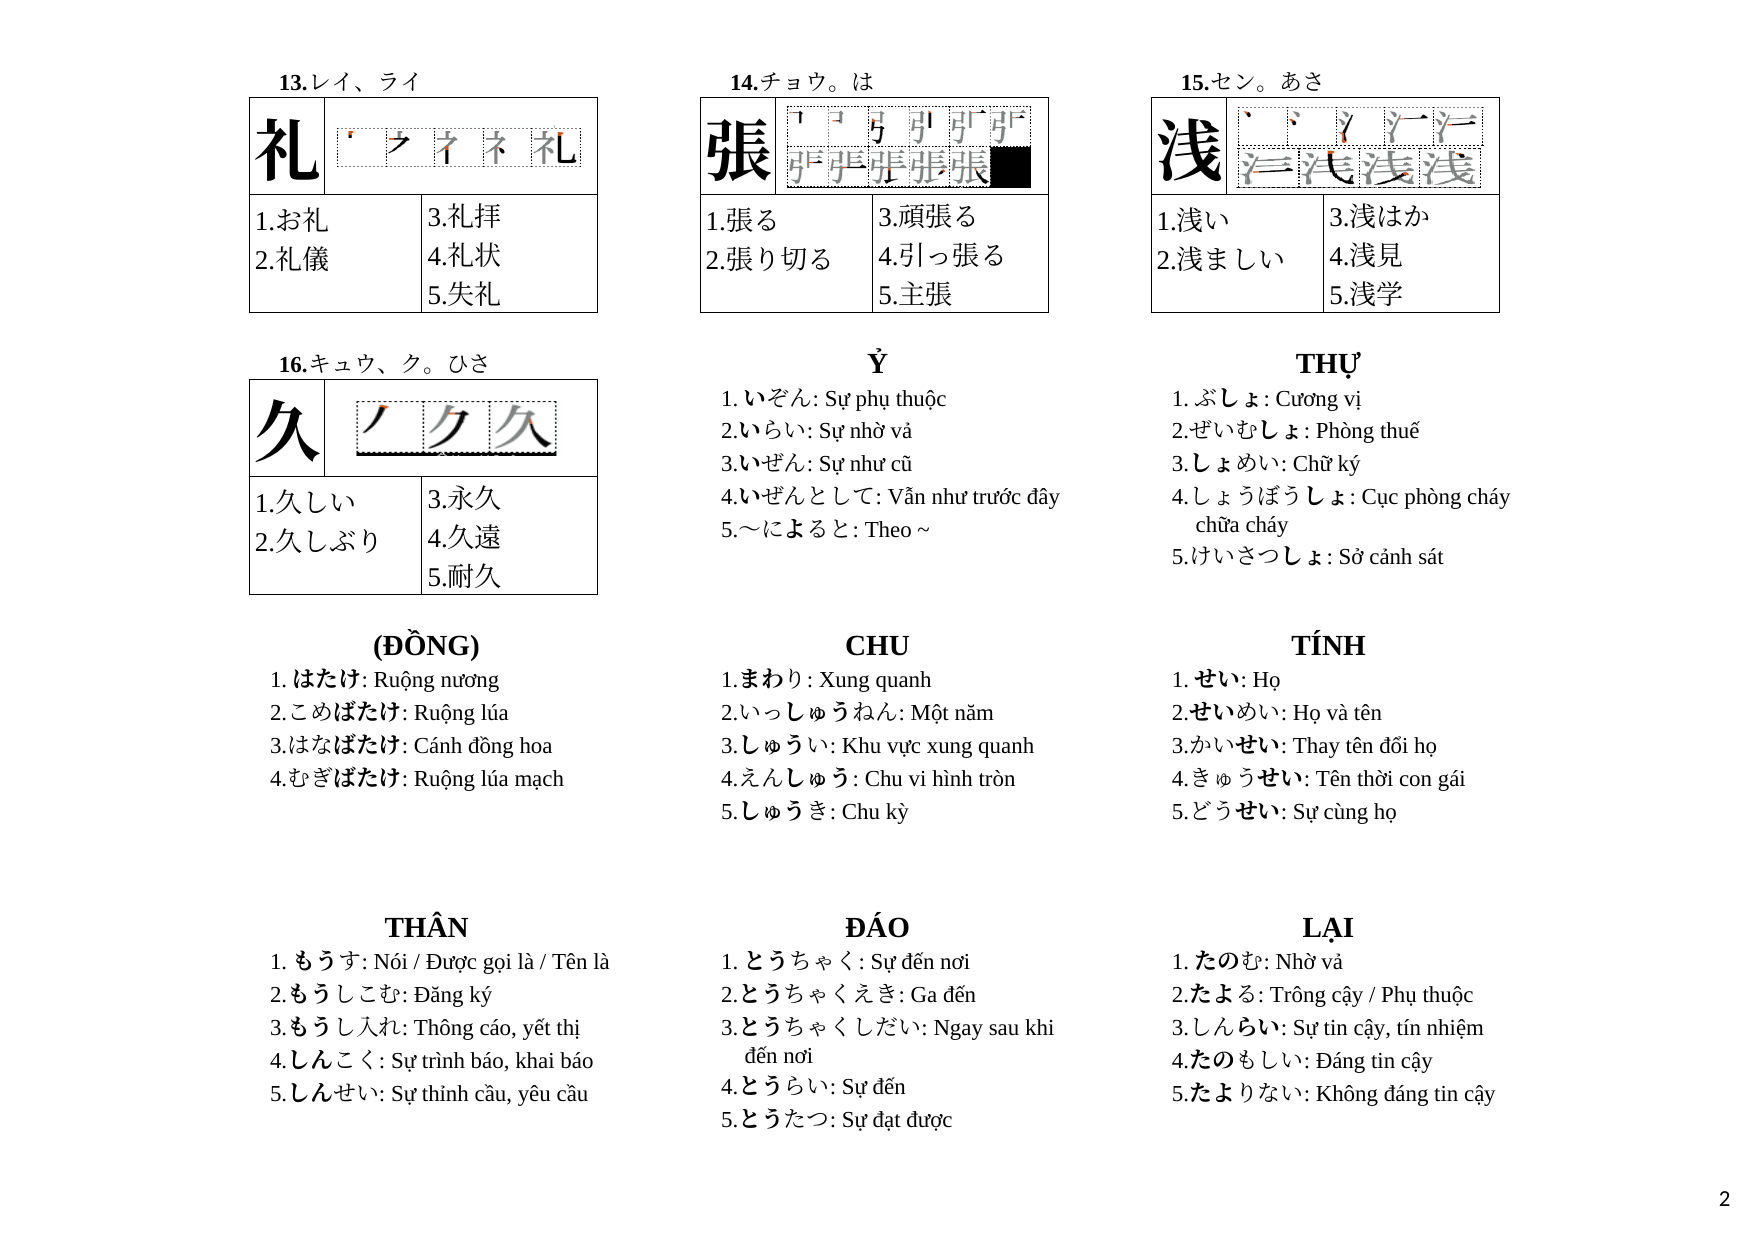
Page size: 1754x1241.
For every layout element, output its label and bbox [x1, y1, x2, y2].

picture [1236, 105, 1485, 188]
picture [785, 105, 1034, 188]
picture [334, 125, 583, 167]
picture [355, 400, 562, 456]
